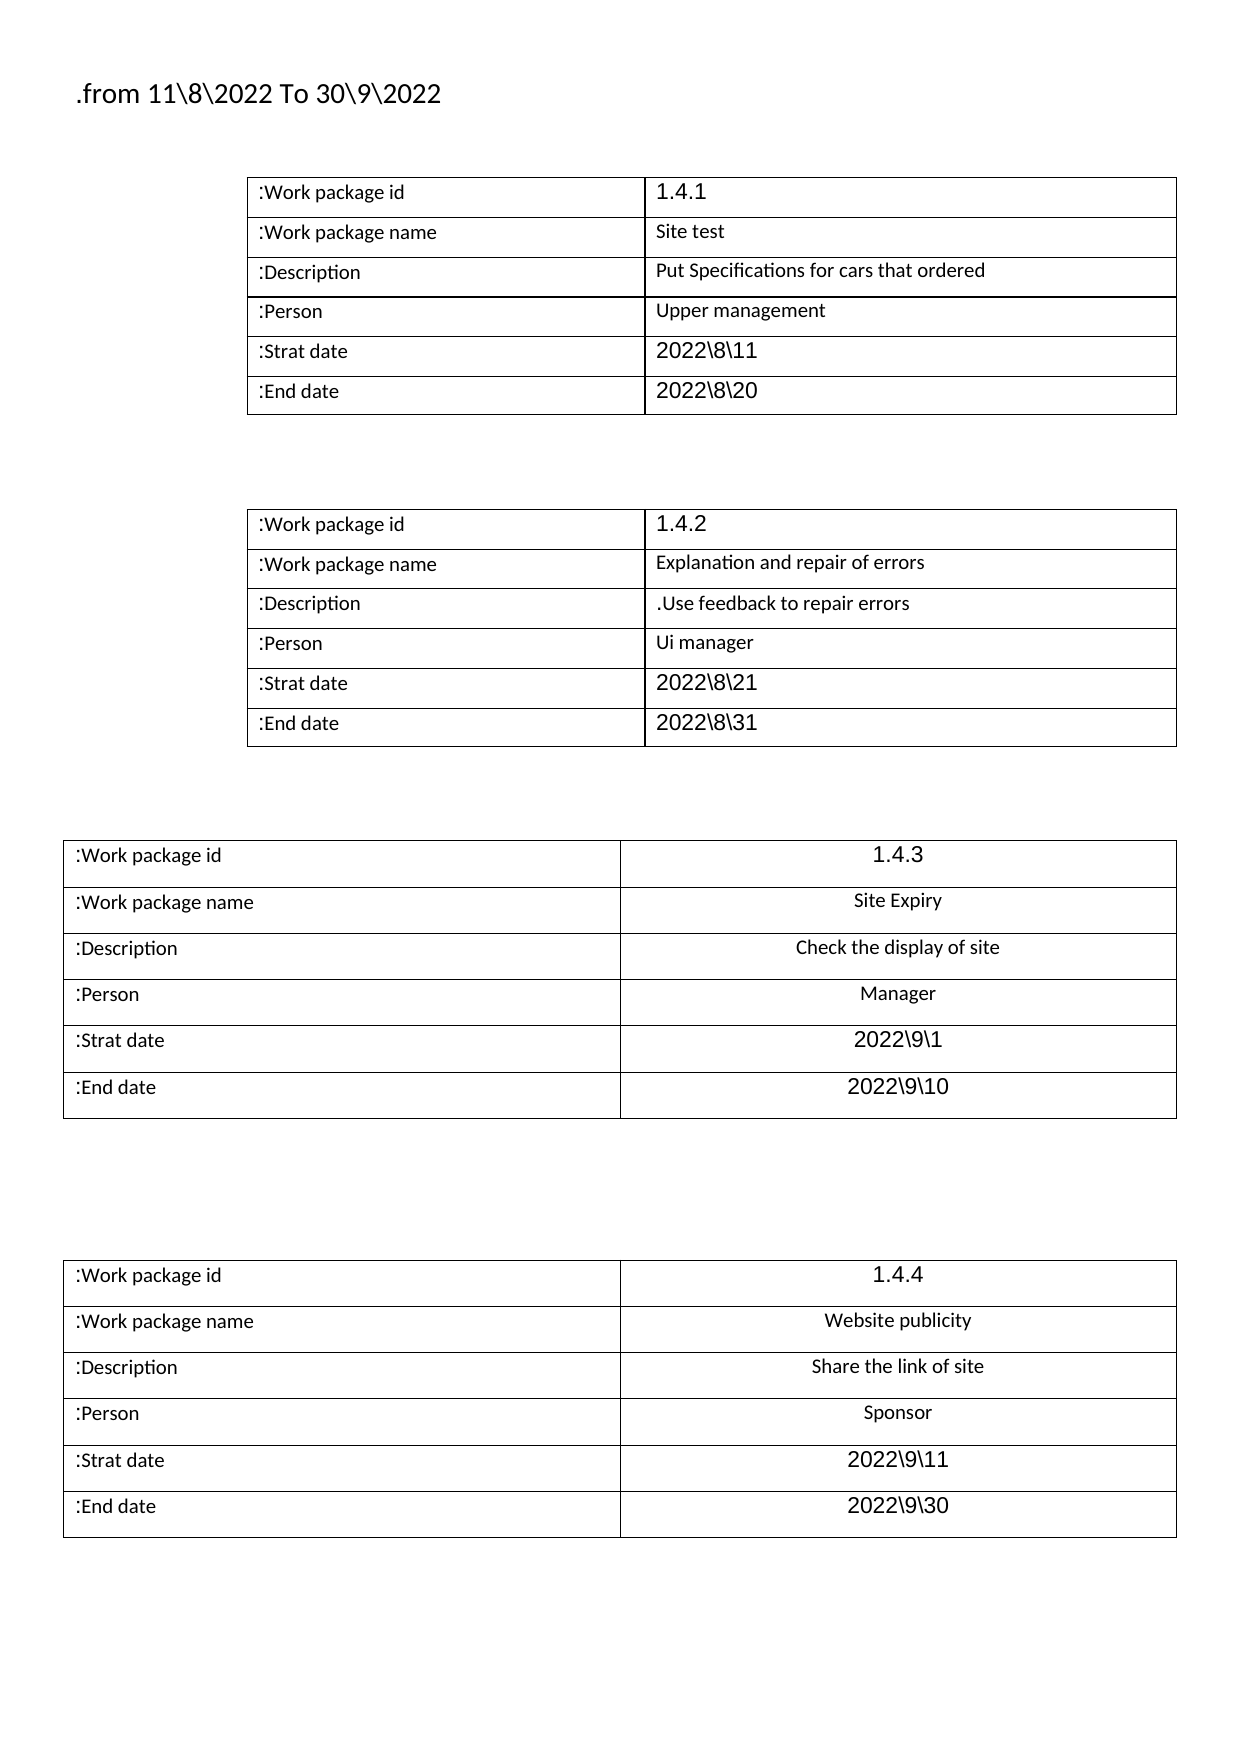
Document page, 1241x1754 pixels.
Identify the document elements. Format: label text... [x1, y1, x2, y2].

table_cell Work package name: [64, 1307, 620, 1352]
table_cell Site Expiry [621, 888, 1176, 933]
table_cell Work package name: [248, 550, 644, 588]
table_cell Work package name: [248, 218, 644, 257]
table_cell Check the display of site [621, 934, 1176, 979]
table_header Work package id: [64, 841, 620, 887]
table_header Work package id: [248, 510, 644, 548]
table_cell Upper management [646, 298, 1176, 336]
table_cell Description: [248, 258, 644, 296]
table_cell 31\8\2022 [646, 709, 1176, 746]
table_cell Person: [64, 980, 620, 1025]
table_cell 11\9\2022 [621, 1446, 1176, 1491]
table_cell 30\9\2022 [621, 1492, 1176, 1537]
table_cell End date: [248, 709, 644, 746]
table_cell 20\8\2022 [646, 377, 1176, 414]
table_cell Use feedback to repair errors. [646, 589, 1176, 628]
table_cell 21\8\2022 [646, 669, 1176, 708]
table_cell Description: [64, 934, 620, 979]
table_cell Person: [248, 629, 644, 668]
table_cell Strat date: [248, 337, 644, 376]
table_cell Strat date: [248, 669, 644, 708]
table_header 1.4.4 [621, 1261, 1176, 1306]
table_cell Description: [64, 1353, 620, 1398]
table_cell Share the link of site [621, 1353, 1176, 1398]
table_cell Person: [248, 298, 644, 336]
table_header Work package id: [248, 178, 644, 217]
table_cell Strat date: [64, 1446, 620, 1491]
table_cell Manager [621, 980, 1176, 1025]
table_header 1.4.2 [646, 510, 1176, 548]
table_cell Website publicity [621, 1307, 1176, 1352]
table_cell Strat date: [64, 1026, 620, 1072]
table_header 1.4.1 [646, 178, 1176, 217]
table_cell End date: [64, 1073, 620, 1118]
table_header 1.4.3 [621, 841, 1176, 887]
table_header Work package id: [64, 1261, 620, 1306]
table_cell Description: [248, 589, 644, 628]
table_cell 1\9\2022 [621, 1026, 1176, 1072]
table_cell Sponsor [621, 1399, 1176, 1444]
text from 11\8\2022 To 30\9\2022. [75, 75, 1165, 111]
table_cell End date: [248, 377, 644, 414]
table_cell Put Specifications for cars that ordered [646, 258, 1176, 296]
table_cell 10\9\2022 [621, 1073, 1176, 1118]
table_cell Ui manager [646, 629, 1176, 668]
table_cell Site test [646, 218, 1176, 257]
table_cell Explanation and repair of errors [646, 550, 1176, 588]
table_cell Person: [64, 1399, 620, 1444]
table_cell End date: [64, 1492, 620, 1537]
table_cell 11\8\2022 [646, 337, 1176, 376]
table_cell Work package name: [64, 888, 620, 933]
